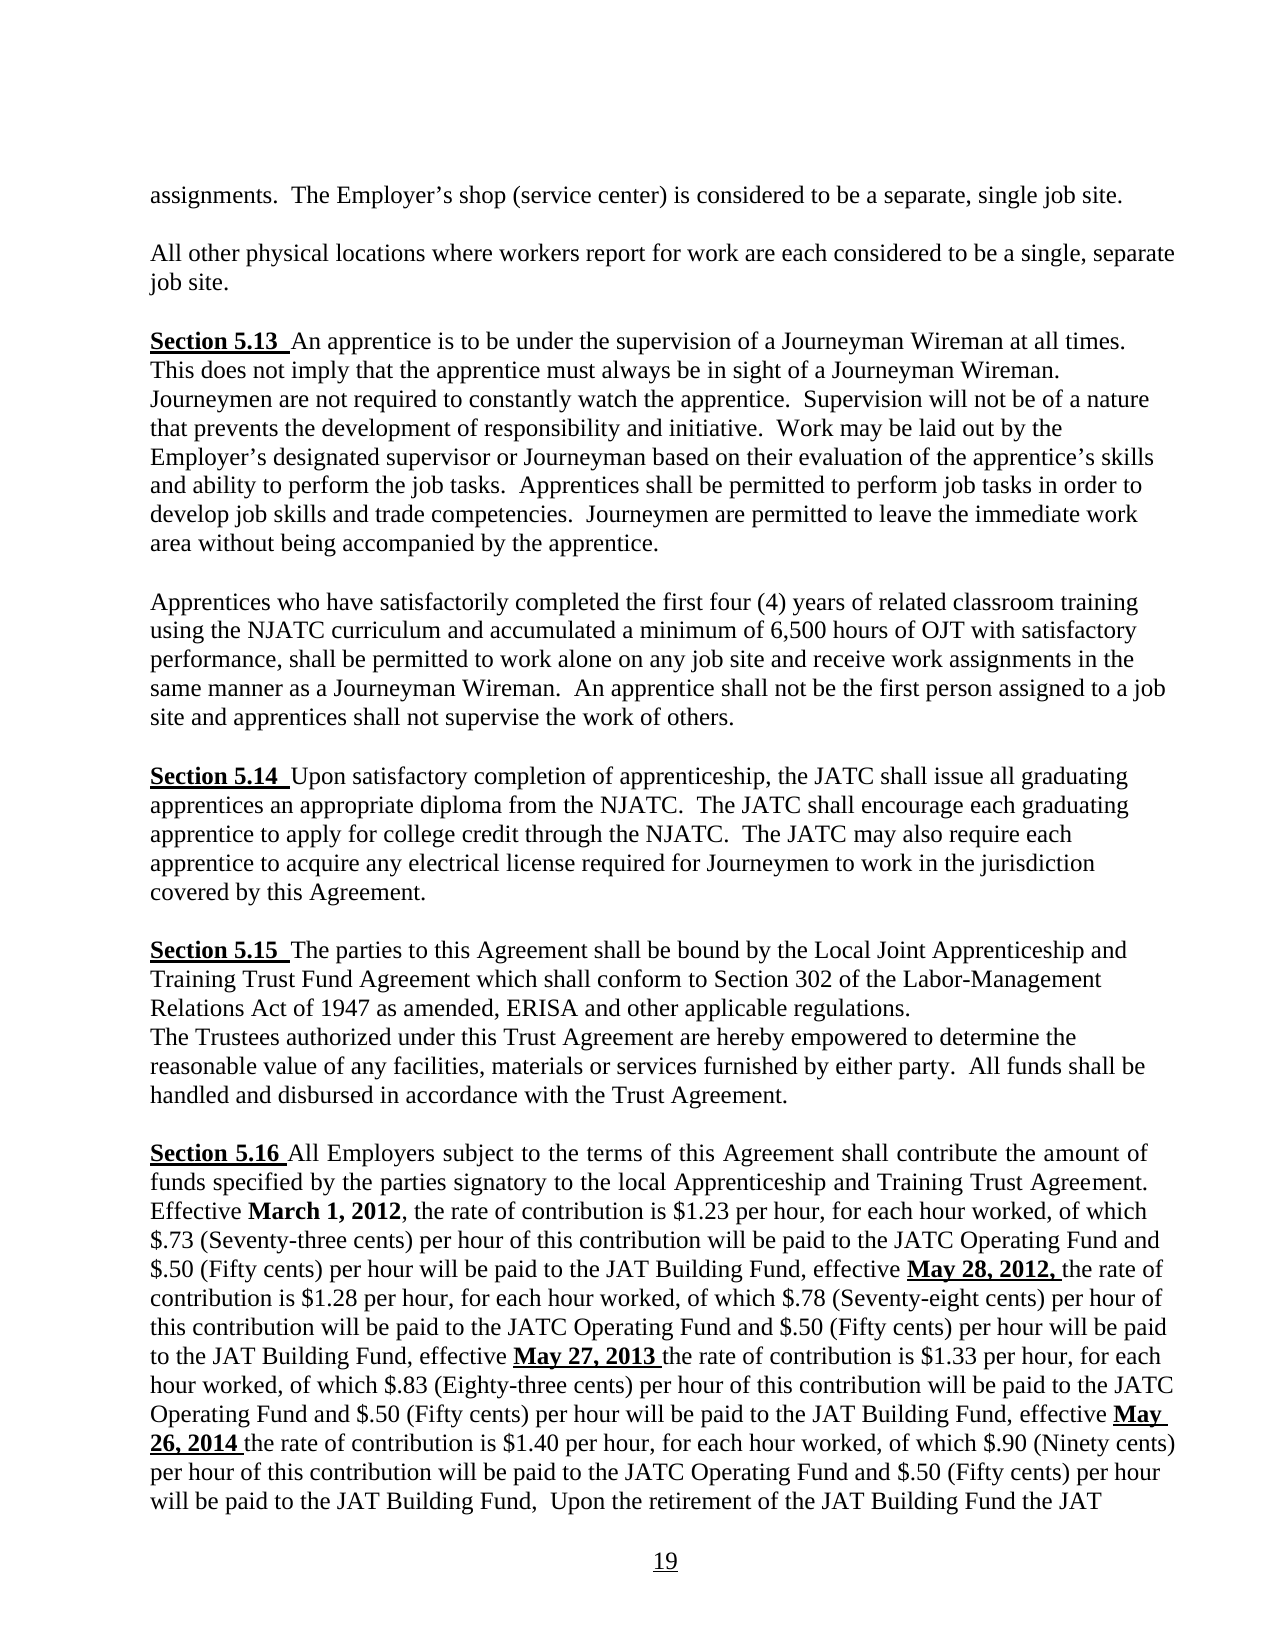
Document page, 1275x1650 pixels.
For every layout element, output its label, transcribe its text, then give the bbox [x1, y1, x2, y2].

text Apprentices who have satisfactorily completed the first four (4) years of related classroom training using the NJATC curriculum and accumulated a minimum of 6,500 hours of OJT with satisfactory performance, shall be permitted to work alone on any job site and receive work assignments in the same manner as a Journeyman Wireman. An apprentice shall not be the first person assigned to a job site and apprentices shall not supervise the work of others. [150, 587, 1179, 731]
text The Trustees authorized under this Trust Agreement are hereby empowered to determine the reasonable value of any facilities, materials or services furnished by either party. All funds shall be handled and disbursed in accordance with the Trust Agreement. [150, 1022, 1180, 1109]
text $.50 (Fifty cents) per hour will be paid to the JAT Building Fund, effective May 28, 2012, the rate of contribution is $1.28 per hour, for each hour worked, of which $.78 (Seventy-eight cents) per hour of this contribution will be paid to the JATC Operating Fund and $.50 (Fifty cents) per hour will be paid to the JAT Building Fund, effective May 27, 2013 the rate of contribution is $1.33 per hour, for each hour worked, of which $.83 (Eighty-three cents) per hour of this contribution will be paid to the JATC Operating Fund and $.50 (Fifty cents) per hour will be paid to the JAT Building Fund, effective May 26, 2014 the rate of contribution is $1.40 per hour, for each hour worked, of which $.90 (Ninety cents) per hour of this contribution will be paid to the JATC Operating Fund and $.50 (Fifty cents) per hour will be paid to the JAT Building Fund, Upon the retirement of the JAT Building Fund the JAT [150, 1254, 1176, 1515]
text Section 5.14 Upon satisfactory completion of apprenticeship, the JATC shall issue all graduating apprentices an appropriate diploma from the NJATC. The JATC shall encourage each graduating apprentice to apply for college credit through the NJATC. The JATC may also require each apprentice to acquire any electrical license required for Journeymen to work in the jurisdiction covered by this Agreement. [150, 761, 1130, 905]
text All other physical locations where workers report for work are each considered to be a single, separate job site. [150, 238, 1189, 296]
text Section 5.15 The parties to this Agreement shall be bound by the Local Joint Apprenticeship and Training Trust Fund Agreement which shall conform to Section 302 of the Labor-Management Relations Act of 1947 as amended, ERISA and other applicable regulations. [150, 935, 1128, 1022]
text Section 5.13 An apprentice is to be under the supervision of a Journeyman Wireman at all times. This does not imply that the apprentice must always be in sight of a Journeyman Wireman. Journeymen are not required to constantly watch the apprentice. Supervision will not be of a nature that prevents the development of responsibility and initiative. Work may be laid out by the Employer’s designated supervisor or Journeyman based on their evaluation of the apprentice’s skills and ability to perform the job tasks. Apprentices shall be permitted to perform job tasks in order to develop job skills and trade competencies. Journeymen are permitted to leave the immediate work area without being accompanied by the apprentice. [150, 326, 1155, 557]
text Section 5.16 All Employers subject to the terms of this Agreement shall contribute the amount of funds specified by the parties signatory to the local Apprenticeship and Training Trust Agreement. Effective March 1, 2012, the rate of contribution is $1.23 per hour, for each hour worked, of which [150, 1138, 1148, 1225]
text assignments. The Employer’s shop (service center) is considered to be a separate, single job site. [150, 180, 1179, 209]
text $.73 (Seventy-three cents) per hour of this contribution will be paid to the JATC Operating Fund and [150, 1225, 1179, 1254]
